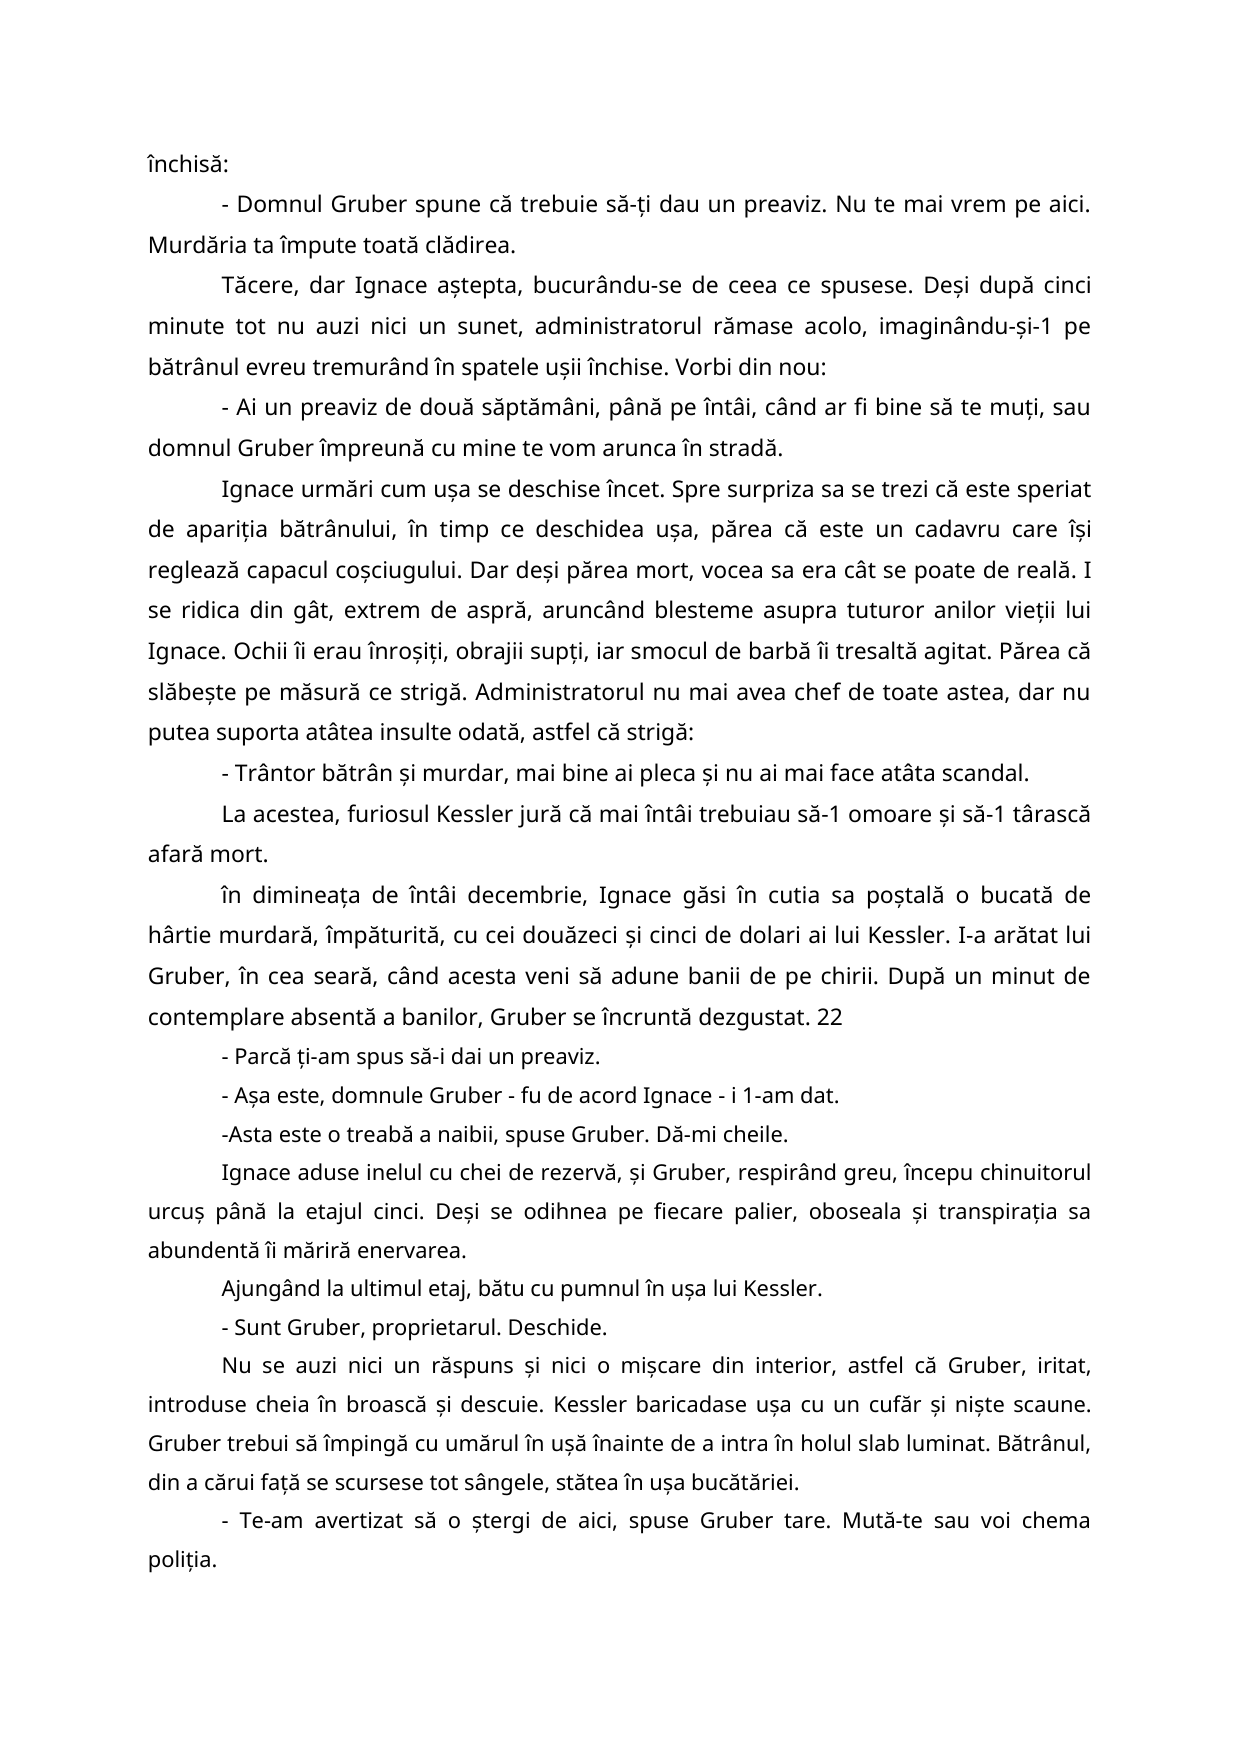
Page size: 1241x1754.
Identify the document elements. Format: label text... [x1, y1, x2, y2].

text Nu se auzi nici un răspuns şi nici o mişcare din interior, astfel că Gruber, iritat, introduse cheia în broască şi descuie. Kessler baricadase uşa cu un cufăr şi nişte scaune. Gruber trebui să împingă cu umărul în uşă înainte de a intra în holul slab luminat. Bătrânul, din a cărui faţă se scursese tot sângele, stătea în uşa bucătăriei. [148, 1351, 1093, 1496]
text - Te-am avertizat să o ştergi de aici, spuse Gruber tare. Mută-te sau voi chema poliţia. [148, 1505, 1093, 1573]
text - Parcă ţi-am spus să-i dai un preaviz. [148, 1041, 1093, 1071]
text - Domnul Gruber spune că trebuie să-ţi dau un preaviz. Nu te mai vrem pe aici. Murdăria ta împute toată clădirea. [148, 188, 1093, 260]
text - Sunt Gruber, proprietarul. Deschide. [148, 1312, 1093, 1342]
text - Ai un preaviz de două săptămâni, până pe întâi, când ar fi bine să te muţi, sau domnul Gruber împreună cu mine te vom arunca în stradă. [148, 391, 1093, 463]
text - Trântor bătrân şi murdar, mai bine ai pleca şi nu ai mai face atâta scandal. [148, 757, 1093, 788]
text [148, 148, 1093, 179]
text -Asta este o treabă a naibii, spuse Gruber. Dă-mi cheile. [148, 1119, 1093, 1148]
text Ajungând la ultimul etaj, bătu cu pumnul în uşa lui Kessler. [148, 1273, 1093, 1303]
text Ignace urmări cum uşa se deschise încet. Spre surpriza sa se trezi că este speriat de apariţia bătrânului, în timp ce deschidea uşa, părea că este un cadavru care îşi reglează capacul coşciugului. Dar deşi părea mort, vocea sa era cât se poate de reală. I se ridica din gât, extrem de aspră, aruncând blesteme asupra tuturor anilor vieţii lui Ignace. Ochii îi erau înroşiţi, obrajii supţi, iar smocul de barbă îi tresaltă agitat. Părea că slăbeşte pe măsură ce strigă. Administratorul nu mai avea chef de toate astea, dar nu putea suporta atâtea insulte odată, astfel că strigă: [148, 473, 1093, 748]
text - Aşa este, domnule Gruber - fu de acord Ignace - i 1-am dat. [148, 1080, 1093, 1110]
text Tăcere, dar Ignace aştepta, bucurându-se de ceea ce spusese. Deşi după cinci minute tot nu auzi nici un sunet, administratorul rămase acolo, imaginându-şi-1 pe bătrânul evreu tremurând în spatele uşii închise. Vorbi din nou: [148, 269, 1093, 382]
text La acestea, furiosul Kessler jură că mai întâi trebuiau să-1 omoare şi să-1 târască afară mort. [148, 798, 1093, 869]
text în dimineaţa de întâi decembrie, Ignace găsi în cutia sa poştală o bucată de hârtie murdară, împăturită, cu cei douăzeci şi cinci de dolari ai lui Kessler. I-a arătat lui Gruber, în cea seară, când acesta veni să adune banii de pe chirii. După un minut de contemplare absentă a banilor, Gruber se încruntă dezgustat. 22 [148, 879, 1093, 1032]
text Ignace aduse inelul cu chei de rezervă, şi Gruber, respirând greu, începu chinuitorul urcuş până la etajul cinci. Deşi se odihnea pe fiecare palier, oboseala şi transpiraţia sa abundentă îi măriră enervarea. [148, 1157, 1093, 1264]
